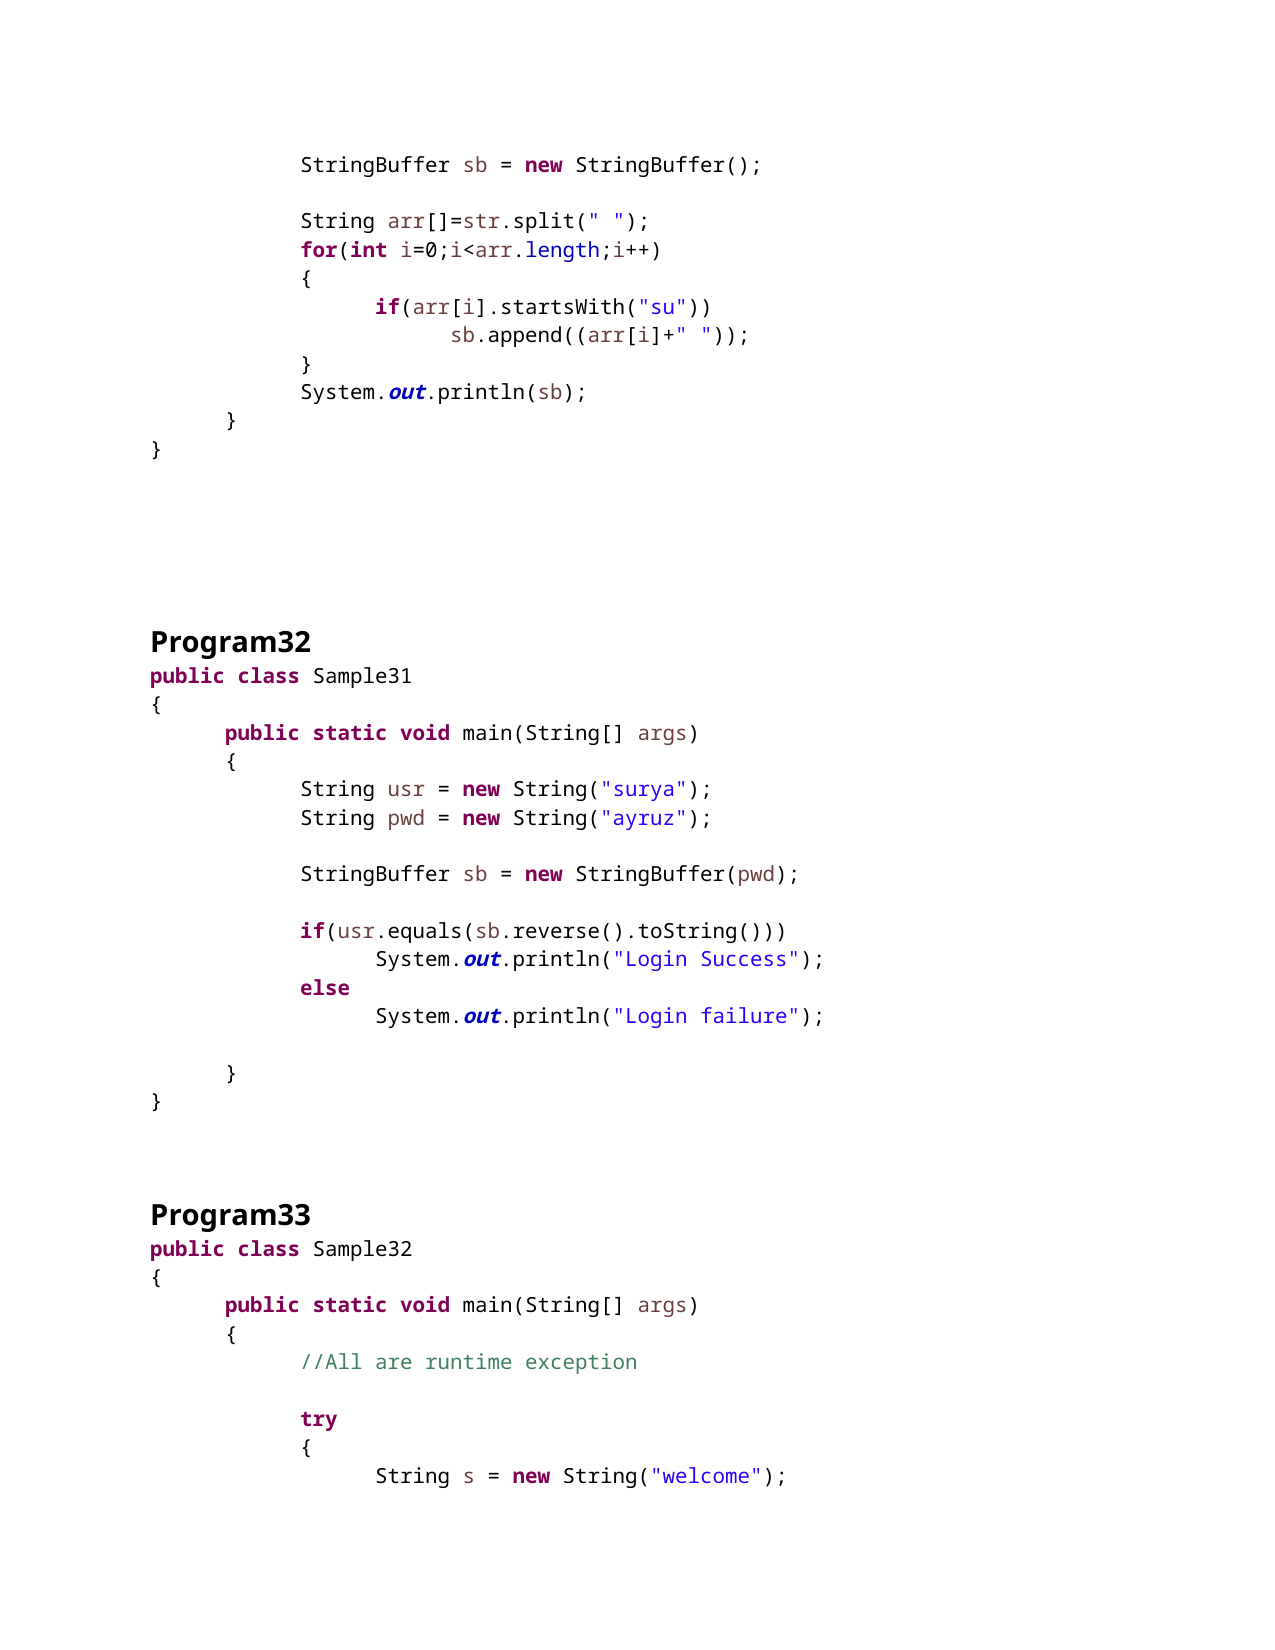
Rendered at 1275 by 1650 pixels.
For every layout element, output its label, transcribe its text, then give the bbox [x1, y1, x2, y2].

text String s = new String("welcome"); [150, 1461, 1125, 1489]
text System.out.println("Login Success"); [150, 944, 1125, 973]
text { [150, 263, 1125, 292]
text else [150, 973, 1125, 1001]
text } [150, 1058, 1125, 1086]
text { [150, 1319, 1125, 1347]
text System.out.println(sb); [150, 377, 1125, 406]
text Program32 [150, 621, 1125, 661]
text StringBuffer sb = new StringBuffer(pwd); [150, 859, 1125, 888]
text sb.append((arr[i]+" ")); [150, 320, 1125, 349]
text { [150, 1432, 1125, 1461]
text { [150, 689, 1125, 718]
text } [150, 349, 1125, 377]
text } [150, 434, 1125, 462]
text } [150, 406, 1125, 434]
text public class Sample32 [150, 1234, 1125, 1262]
text String usr = new String("surya"); [150, 774, 1125, 803]
text for(int i=0;i<arr.length;i++) [150, 235, 1125, 263]
text { [150, 746, 1125, 774]
text if(arr[i].startsWith("su")) [150, 292, 1125, 320]
text public static void main(String[] args) [150, 718, 1125, 746]
text StringBuffer sb = new StringBuffer(); [150, 150, 1125, 178]
text String arr[]=str.split(" "); [150, 206, 1125, 235]
text { [150, 1262, 1125, 1291]
text try [150, 1404, 1125, 1432]
text String pwd = new String("ayruz"); [150, 803, 1125, 831]
text } [150, 1086, 1125, 1114]
text Program33 [150, 1194, 1125, 1234]
text public class Sample31 [150, 661, 1125, 689]
text //All are runtime exception [150, 1347, 1125, 1376]
text if(usr.equals(sb.reverse().toString())) [150, 916, 1125, 944]
text public static void main(String[] args) [150, 1291, 1125, 1319]
text System.out.println("Login failure"); [150, 1001, 1125, 1030]
